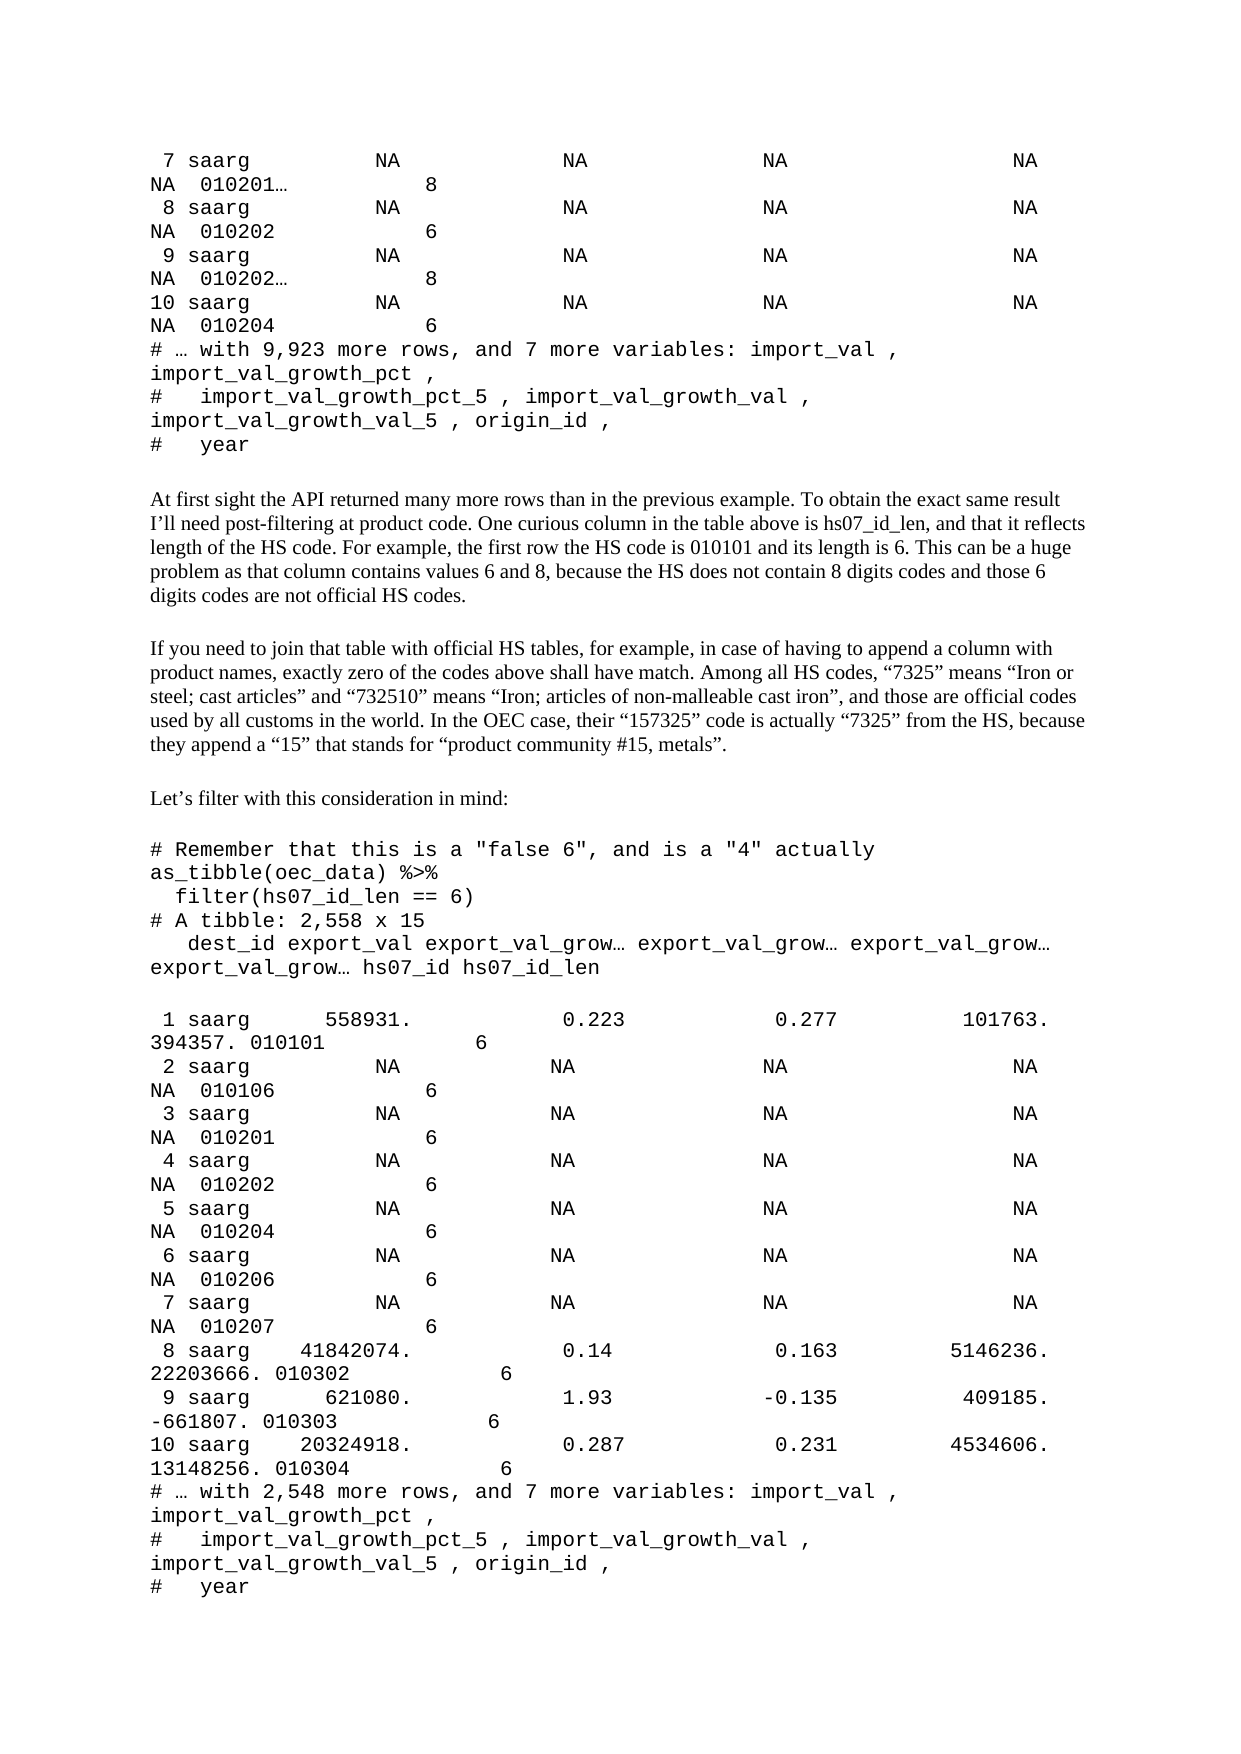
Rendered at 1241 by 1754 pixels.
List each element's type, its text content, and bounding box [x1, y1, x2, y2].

text 2 saarg NA NA NA NA NA 010106 6 [150, 1056, 1090, 1103]
text If you need to join that table with official HS tables, for example, in case of having to append a column with product names, exactly zero of the codes above shall have match. Among all HS codes, “7325” means “Iron or steel; cast articles” and “732510” means “Iron; articles of non-malleable cast iron”, and those are official codes used by all customs in the world. In the OEC case, their “157325” code is actually “7325” from the HS, because they append a “15” that stands for “product community #15, metals”. [150, 636, 1090, 756]
text 8 saarg NA NA NA NA NA 010202 6 [150, 197, 1090, 244]
text as_tibble(oec_data) %>% [150, 862, 1090, 886]
text dest_id export_val export_val_grow… export_val_grow… export_val_grow… export_val_grow… hs07_id hs07_id_len [150, 933, 1090, 981]
text Let’s filter with this consideration in mind: [150, 786, 1090, 809]
text # … with 2,548 more rows, and 7 more variables: import_val , import_val_growth_pct , [150, 1482, 1090, 1529]
text 7 saarg NA NA NA NA NA 010201… 8 [150, 150, 1090, 197]
text filter(hs07_id_len == 6) [150, 886, 1090, 910]
text 10 saarg NA NA NA NA NA 010204 6 [150, 292, 1090, 339]
text # import_val_growth_pct_5 , import_val_growth_val , import_val_growth_val_5 , origin_id , [150, 1529, 1090, 1576]
text 10 saarg 20324918. 0.287 0.231 4534606. 13148256. 010304 6 [150, 1434, 1090, 1482]
text 9 saarg 621080. 1.93 -0.135 409185. -661807. 010303 6 [150, 1387, 1090, 1434]
text # year [150, 434, 1090, 457]
text # Remember that this is a "false 6", and is a "4" actually [150, 839, 1090, 862]
text 6 saarg NA NA NA NA NA 010206 6 [150, 1245, 1090, 1292]
text # … with 9,923 more rows, and 7 more variables: import_val , import_val_growth_pct , [150, 339, 1090, 386]
text 9 saarg NA NA NA NA NA 010202… 8 [150, 244, 1090, 292]
text 5 saarg NA NA NA NA NA 010204 6 [150, 1198, 1090, 1245]
text 1 saarg 558931. 0.223 0.277 101763. 394357. 010101 6 [150, 1009, 1090, 1056]
text # A tibble: 2,558 x 15 [150, 910, 1090, 933]
text # year [150, 1576, 1090, 1600]
text # import_val_growth_pct_5 , import_val_growth_val , import_val_growth_val_5 , origin_id , [150, 386, 1090, 434]
text 7 saarg NA NA NA NA NA 010207 6 [150, 1292, 1090, 1340]
text 8 saarg 41842074. 0.14 0.163 5146236. 22203666. 010302 6 [150, 1340, 1090, 1387]
text 4 saarg NA NA NA NA NA 010202 6 [150, 1151, 1090, 1198]
text At first sight the API returned many more rows than in the previous example. To obtain the exact same result I’ll need post-filtering at product code. One curious column in the table above is hs07_id_len, and that it reflects length of the HS code. For example, the first row the HS code is 010101 and its length is 6. This can be a huge problem as that column contains values 6 and 8, because the HS does not contain 8 digits codes and those 6 digits codes are not official HS codes. [150, 487, 1090, 607]
text 3 saarg NA NA NA NA NA 010201 6 [150, 1103, 1090, 1151]
